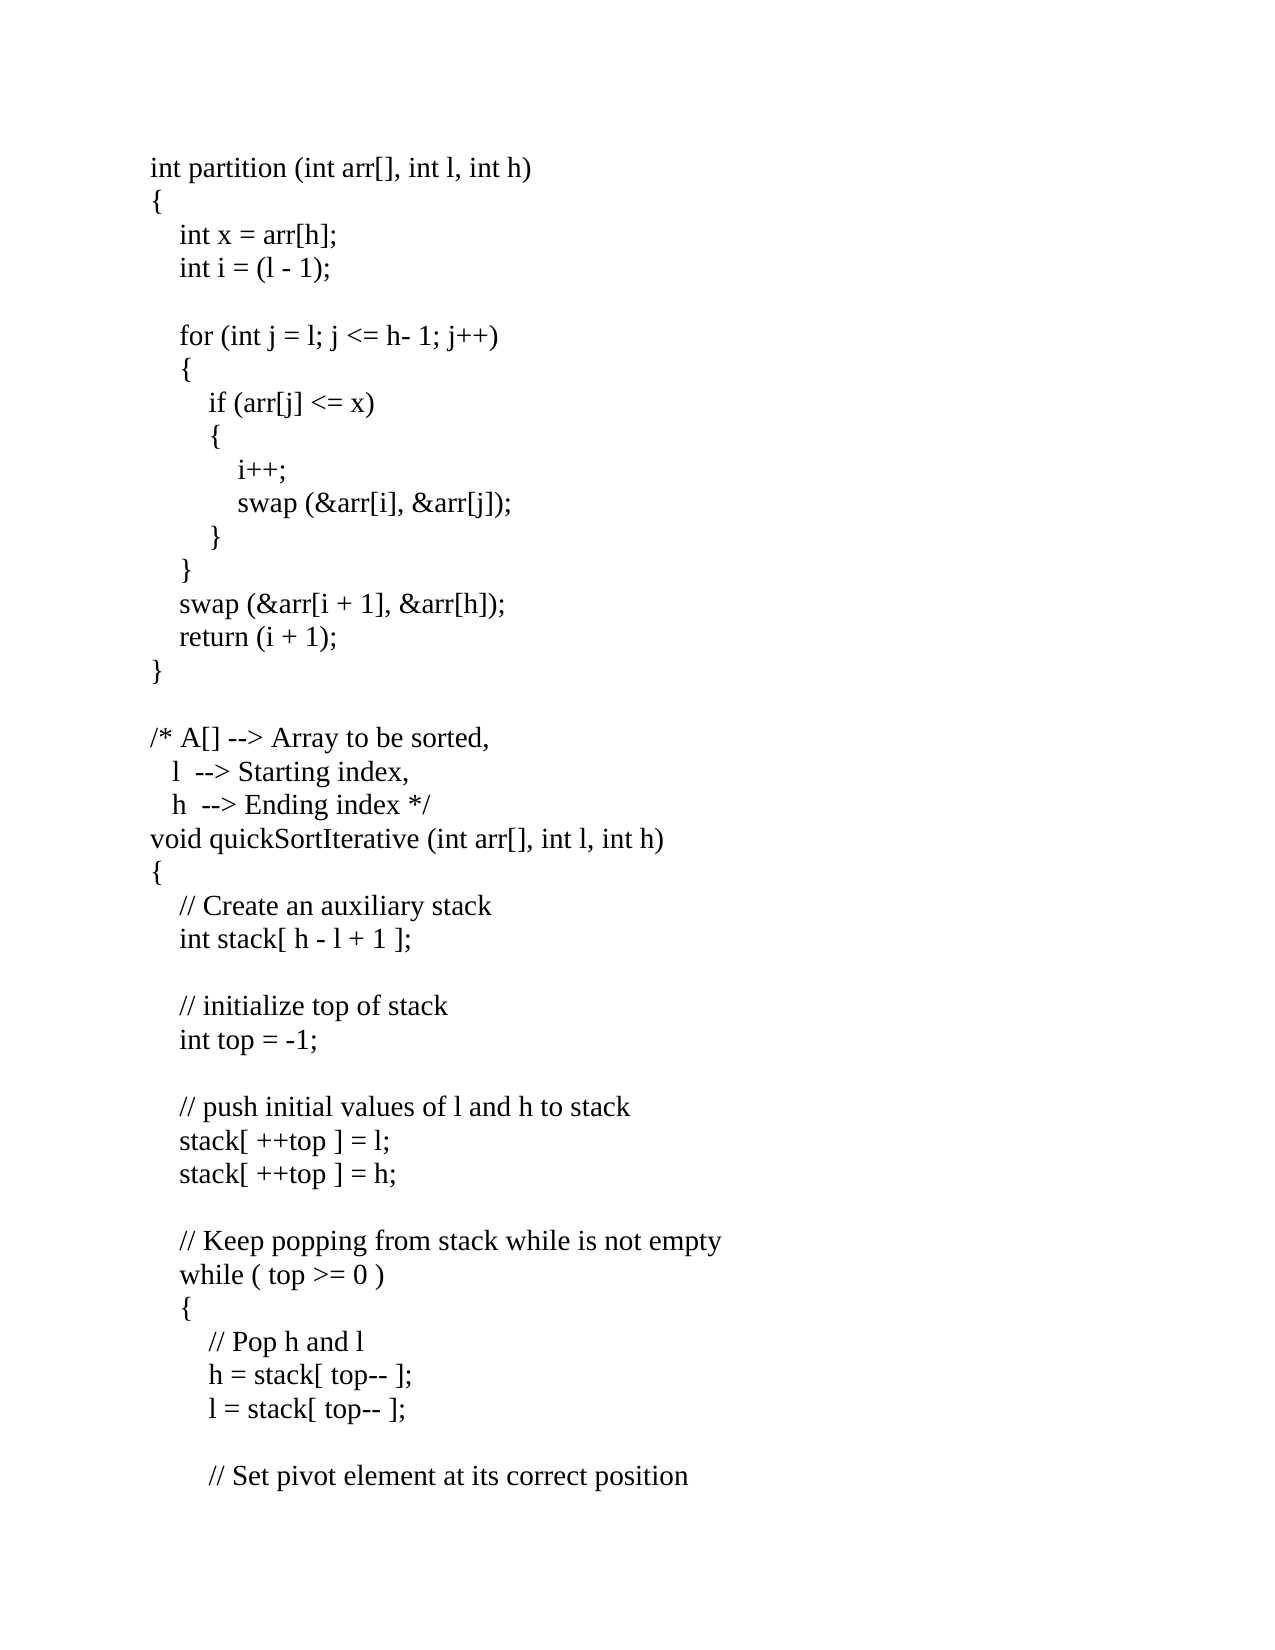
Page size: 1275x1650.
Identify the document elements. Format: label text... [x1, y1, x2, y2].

text int i = (l - 1); [150, 251, 1125, 284]
text /* A[] --> Array to be sorted, [150, 720, 1125, 754]
text // initialize top of stack [150, 988, 1125, 1022]
text // Set pivot element at its correct position [150, 1458, 1125, 1492]
text swap (&arr[i], &arr[j]); [150, 485, 1125, 519]
text int top = -1; [150, 1022, 1125, 1056]
text { [150, 418, 1125, 452]
text if (arr[j] <= x) [150, 385, 1125, 418]
text swap (&arr[i + 1], &arr[h]); [150, 586, 1125, 619]
text // push initial values of l and h to stack [150, 1089, 1125, 1123]
text while ( top >= 0 ) [150, 1257, 1125, 1290]
text { [150, 183, 1125, 217]
text stack[ ++top ] = h; [150, 1156, 1125, 1190]
text stack[ ++top ] = l; [150, 1123, 1125, 1156]
text int x = arr[h]; [150, 217, 1125, 251]
text int stack[ h - l + 1 ]; [150, 921, 1125, 955]
text // Keep popping from stack while is not empty [150, 1223, 1125, 1257]
text l = stack[ top-- ]; [150, 1391, 1125, 1424]
text { [150, 351, 1125, 385]
text h = stack[ top-- ]; [150, 1357, 1125, 1391]
text return (i + 1); [150, 619, 1125, 653]
text { [150, 854, 1125, 888]
text } [150, 552, 1125, 586]
text i++; [150, 452, 1125, 485]
text h --> Ending index */ [150, 787, 1125, 821]
text } [150, 653, 1125, 687]
text int partition (int arr[], int l, int h) [150, 150, 1125, 183]
text { [150, 1290, 1125, 1324]
text // Pop h and l [150, 1324, 1125, 1357]
text for (int j = l; j <= h- 1; j++) [150, 318, 1125, 351]
text void quickSortIterative (int arr[], int l, int h) [150, 821, 1125, 854]
text l --> Starting index, [150, 754, 1125, 787]
text } [150, 519, 1125, 552]
text // Create an auxiliary stack [150, 888, 1125, 921]
